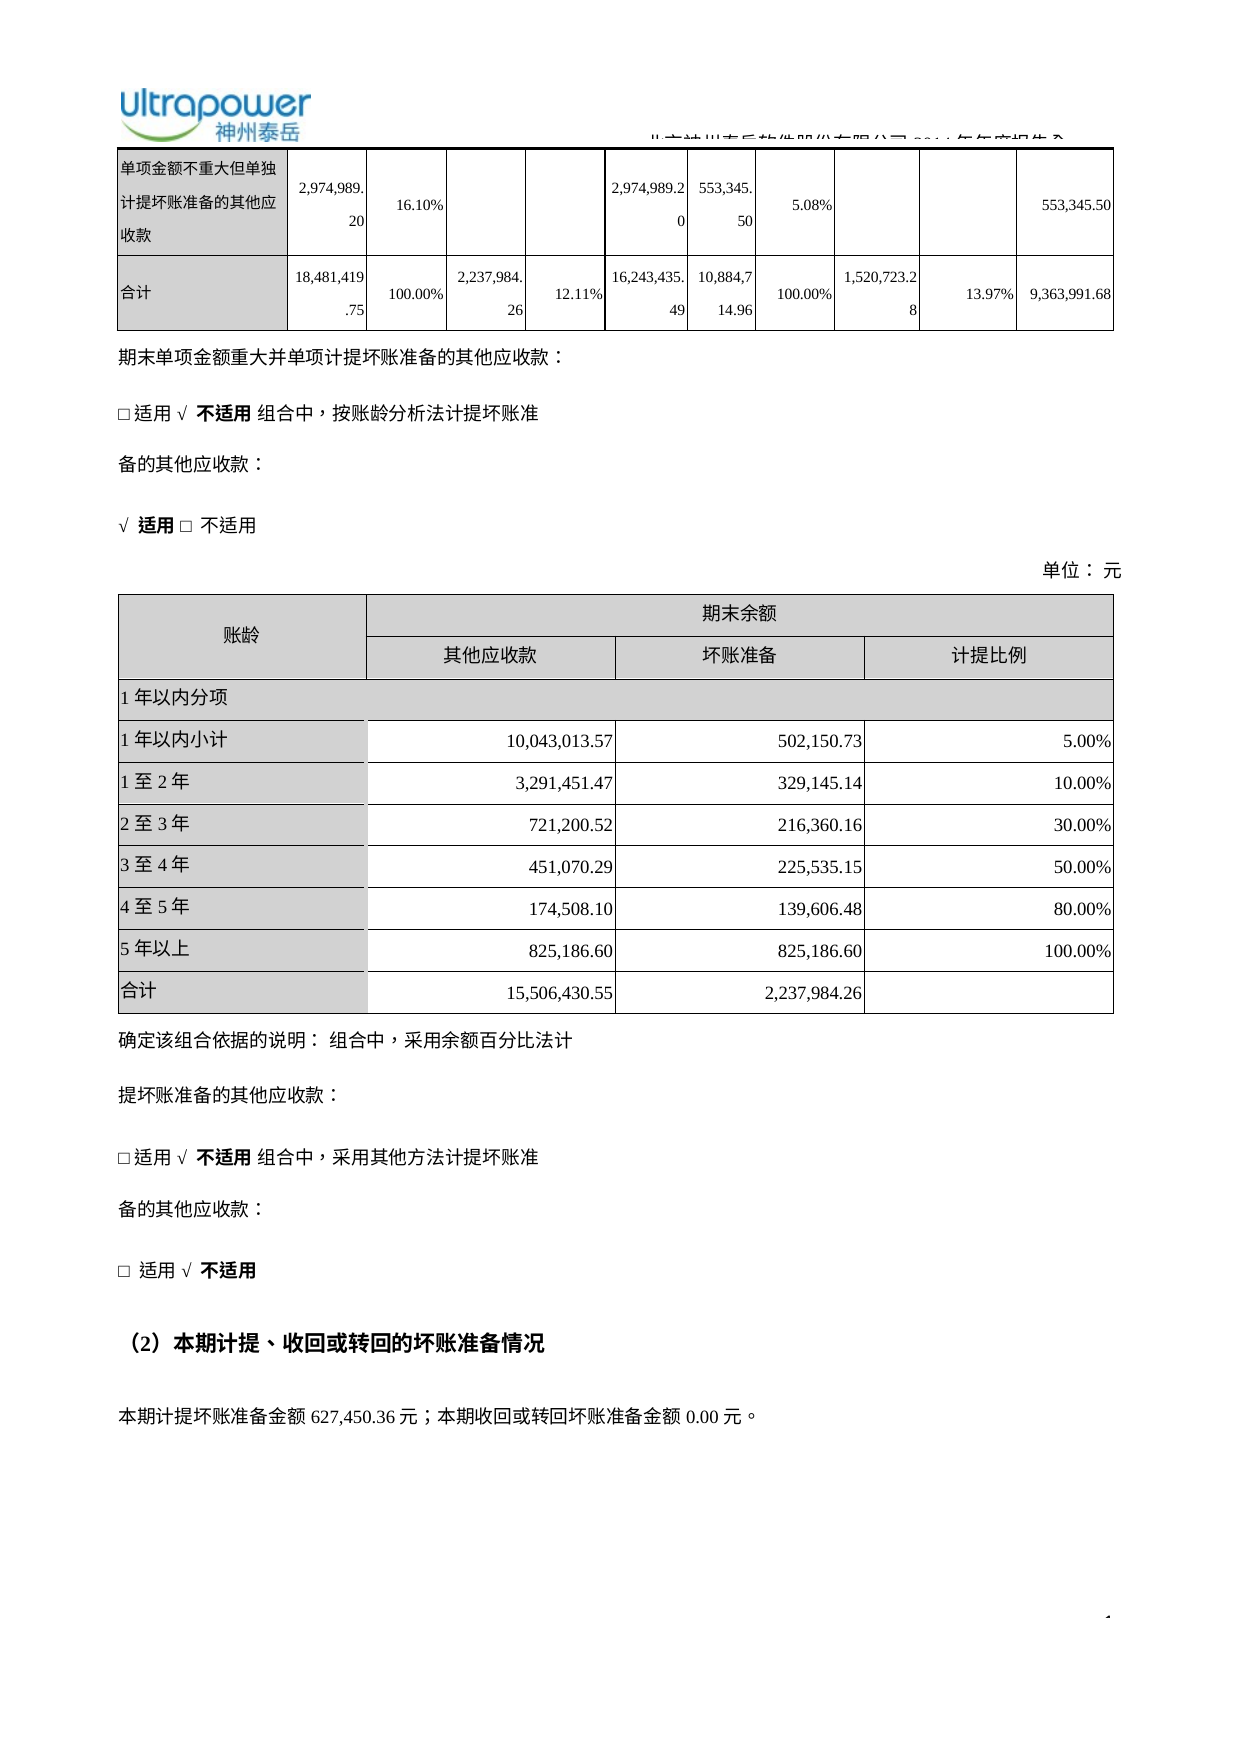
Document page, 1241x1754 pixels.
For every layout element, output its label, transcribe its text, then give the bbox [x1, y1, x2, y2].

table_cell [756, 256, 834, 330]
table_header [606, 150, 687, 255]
picture [121, 88, 311, 142]
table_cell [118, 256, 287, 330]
text √ 适用 □ 不适用 [118, 513, 1112, 538]
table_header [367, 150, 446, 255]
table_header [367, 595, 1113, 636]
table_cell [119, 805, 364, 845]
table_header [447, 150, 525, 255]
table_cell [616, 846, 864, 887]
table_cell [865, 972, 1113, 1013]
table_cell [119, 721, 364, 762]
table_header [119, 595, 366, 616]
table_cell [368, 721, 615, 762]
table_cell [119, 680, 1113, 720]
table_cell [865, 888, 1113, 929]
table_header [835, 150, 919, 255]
text 确定该组合依据的说明： 组合中，采用余额百分比法计提坏账准备的其他应收款： [118, 1028, 589, 1108]
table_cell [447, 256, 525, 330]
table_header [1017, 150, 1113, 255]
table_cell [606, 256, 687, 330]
text □ 适用 √ 不适用 组合中，采用其他方法计提坏账准备的其他应收款： [118, 1144, 551, 1222]
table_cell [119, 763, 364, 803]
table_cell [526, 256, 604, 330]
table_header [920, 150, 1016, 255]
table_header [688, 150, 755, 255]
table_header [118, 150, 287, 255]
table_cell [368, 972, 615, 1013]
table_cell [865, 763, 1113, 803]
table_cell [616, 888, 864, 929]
text 期末单项金额重大并单项计提坏账准备的其他应收款： [118, 344, 1112, 370]
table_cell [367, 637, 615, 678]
text 单位： 元 [106, 557, 1122, 583]
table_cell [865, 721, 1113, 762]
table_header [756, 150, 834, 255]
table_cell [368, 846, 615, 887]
subtitle （2）本期计提、收回或转回的坏账准备情况 [118, 1328, 1112, 1357]
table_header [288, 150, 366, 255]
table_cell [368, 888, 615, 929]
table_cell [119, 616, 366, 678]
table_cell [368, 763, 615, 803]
text 本期计提坏账准备金额 627,450.36 元；本期收回或转回坏账准备金额 0.00 元。 [118, 1404, 1112, 1429]
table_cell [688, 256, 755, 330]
text □ 适用 √ 不适用 [118, 1257, 1112, 1283]
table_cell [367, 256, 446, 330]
text □ 适用 √ 不适用 组合中，按账龄分析法计提坏账准备的其他应收款： [118, 400, 551, 477]
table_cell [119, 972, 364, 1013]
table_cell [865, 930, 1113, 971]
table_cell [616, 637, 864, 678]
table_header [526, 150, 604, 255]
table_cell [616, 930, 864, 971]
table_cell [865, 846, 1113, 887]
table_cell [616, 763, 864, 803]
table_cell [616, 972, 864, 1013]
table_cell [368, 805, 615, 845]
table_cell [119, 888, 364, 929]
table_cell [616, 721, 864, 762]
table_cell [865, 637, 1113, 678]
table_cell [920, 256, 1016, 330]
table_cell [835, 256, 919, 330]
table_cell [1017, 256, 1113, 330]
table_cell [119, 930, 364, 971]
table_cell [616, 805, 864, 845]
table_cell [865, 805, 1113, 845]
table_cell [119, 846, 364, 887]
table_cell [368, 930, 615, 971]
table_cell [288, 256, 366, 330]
